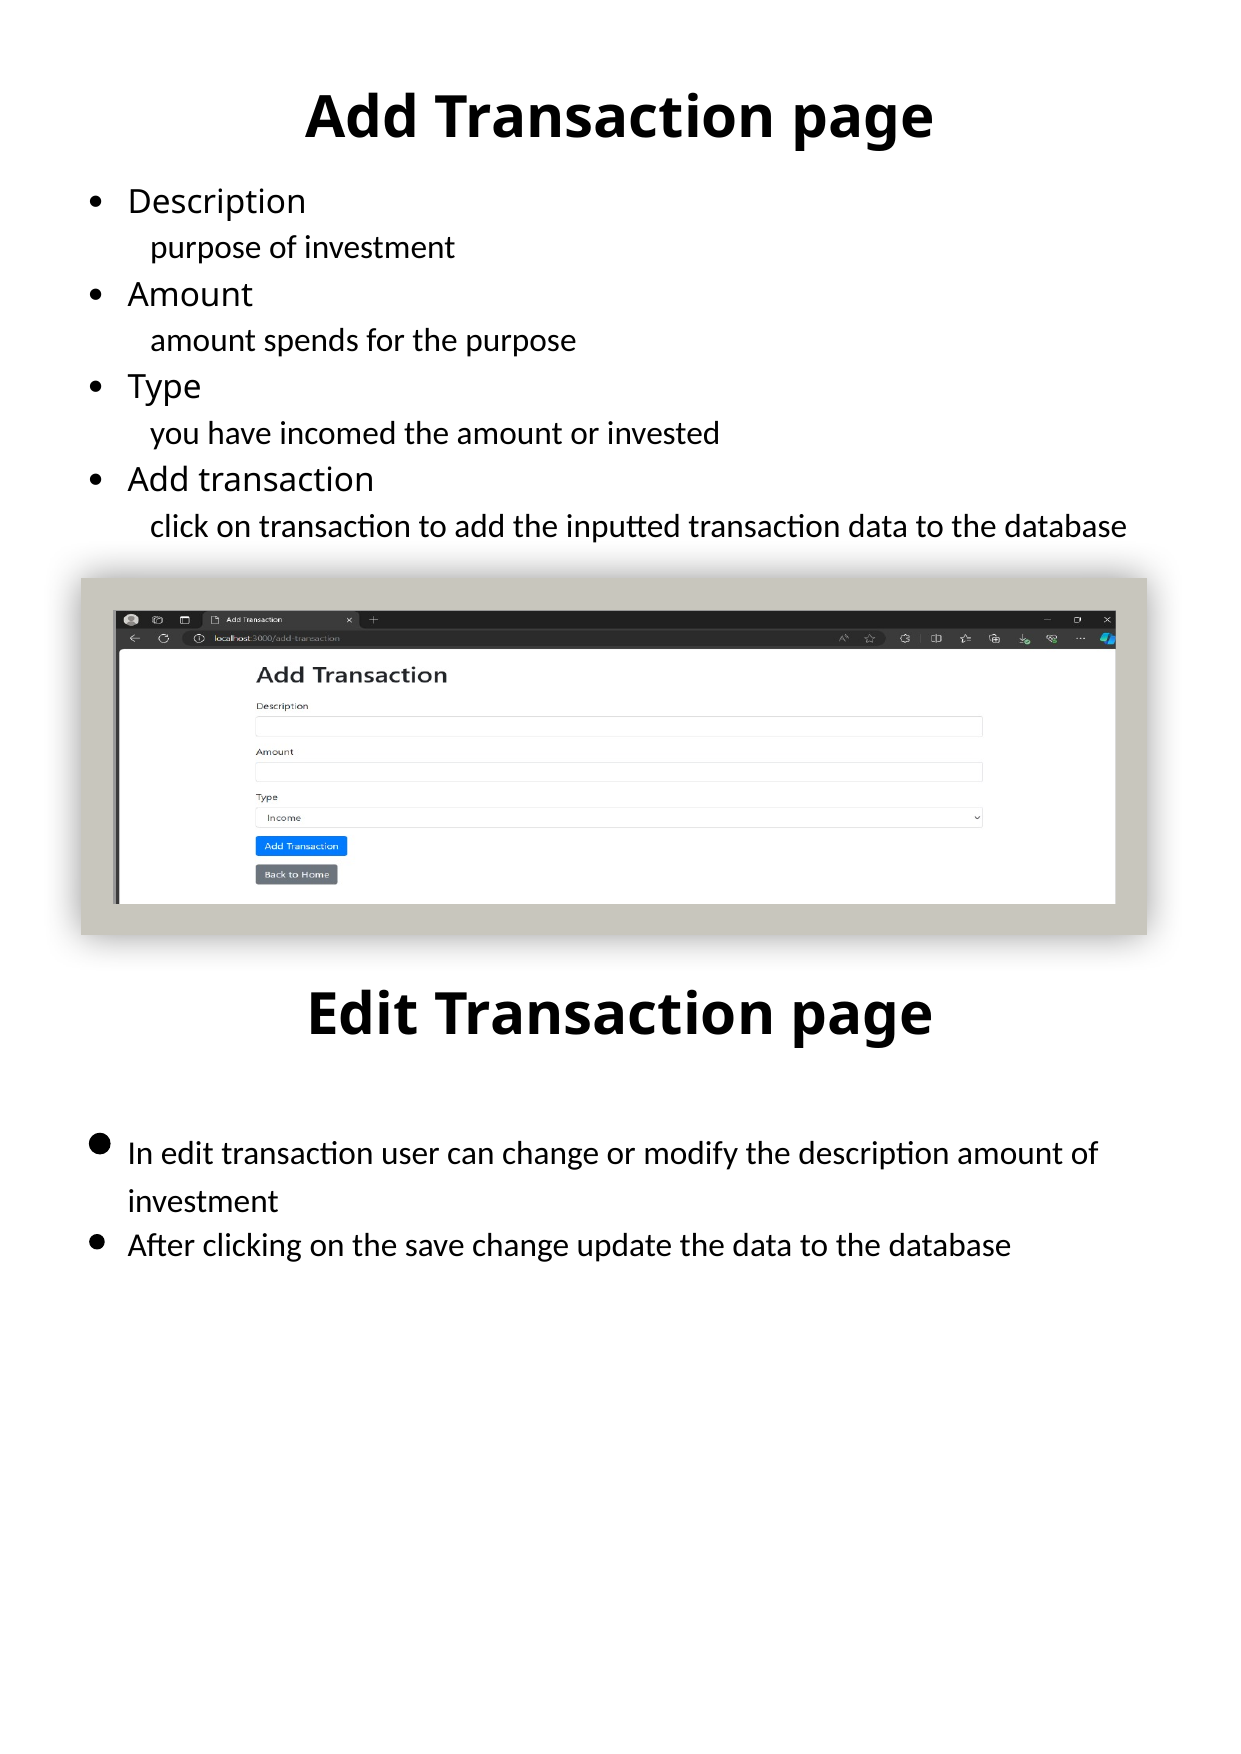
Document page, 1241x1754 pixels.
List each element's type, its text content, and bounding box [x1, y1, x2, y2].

list click on transaction to add the inputted transaction data to the database [150, 505, 1165, 546]
picture [116, 611, 1116, 904]
list Description [90, 177, 1165, 223]
list purpose of investment [150, 226, 1165, 267]
list In edit transaction user can change or modify the description amount of investment [90, 1124, 1165, 1221]
list amount spends for the purpose [150, 319, 1165, 360]
list Type [90, 363, 1165, 409]
text Edit Transaction page [75, 972, 1165, 1052]
list Add transaction [90, 456, 1165, 502]
list you have incomed the amount or invested [150, 412, 1165, 453]
list Amount [90, 270, 1165, 316]
text Add Transaction page [75, 75, 1165, 154]
list After clicking on the save change update the data to the database [90, 1224, 1165, 1265]
